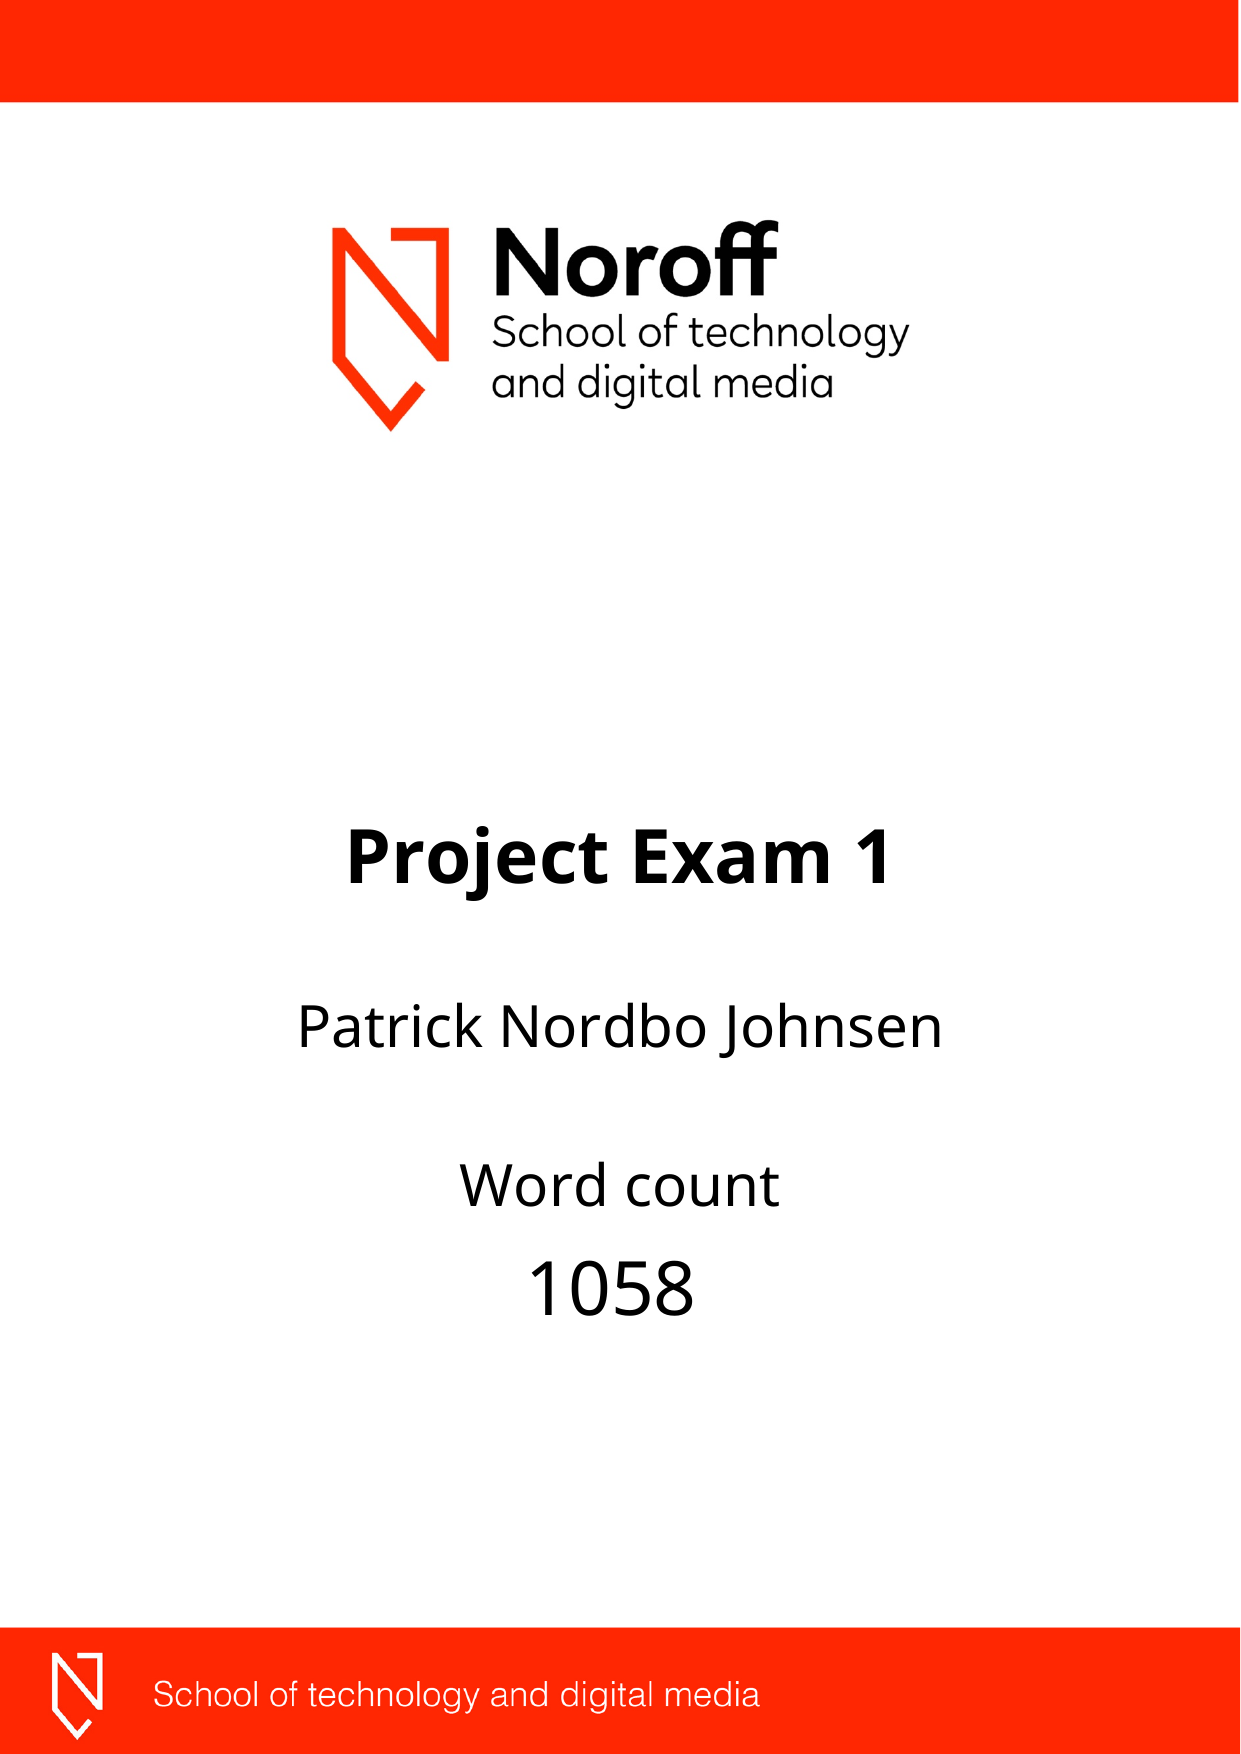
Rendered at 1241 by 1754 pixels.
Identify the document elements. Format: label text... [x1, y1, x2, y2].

picture [0, 1618, 1241, 1754]
subtitle Project Exam 1 [150, 803, 1090, 905]
text Word count [150, 1144, 1090, 1223]
text Patrick Nordbo Johnsen [150, 985, 1090, 1064]
picture [0, 0, 1238, 468]
text 1058 [450, 1235, 1090, 1337]
